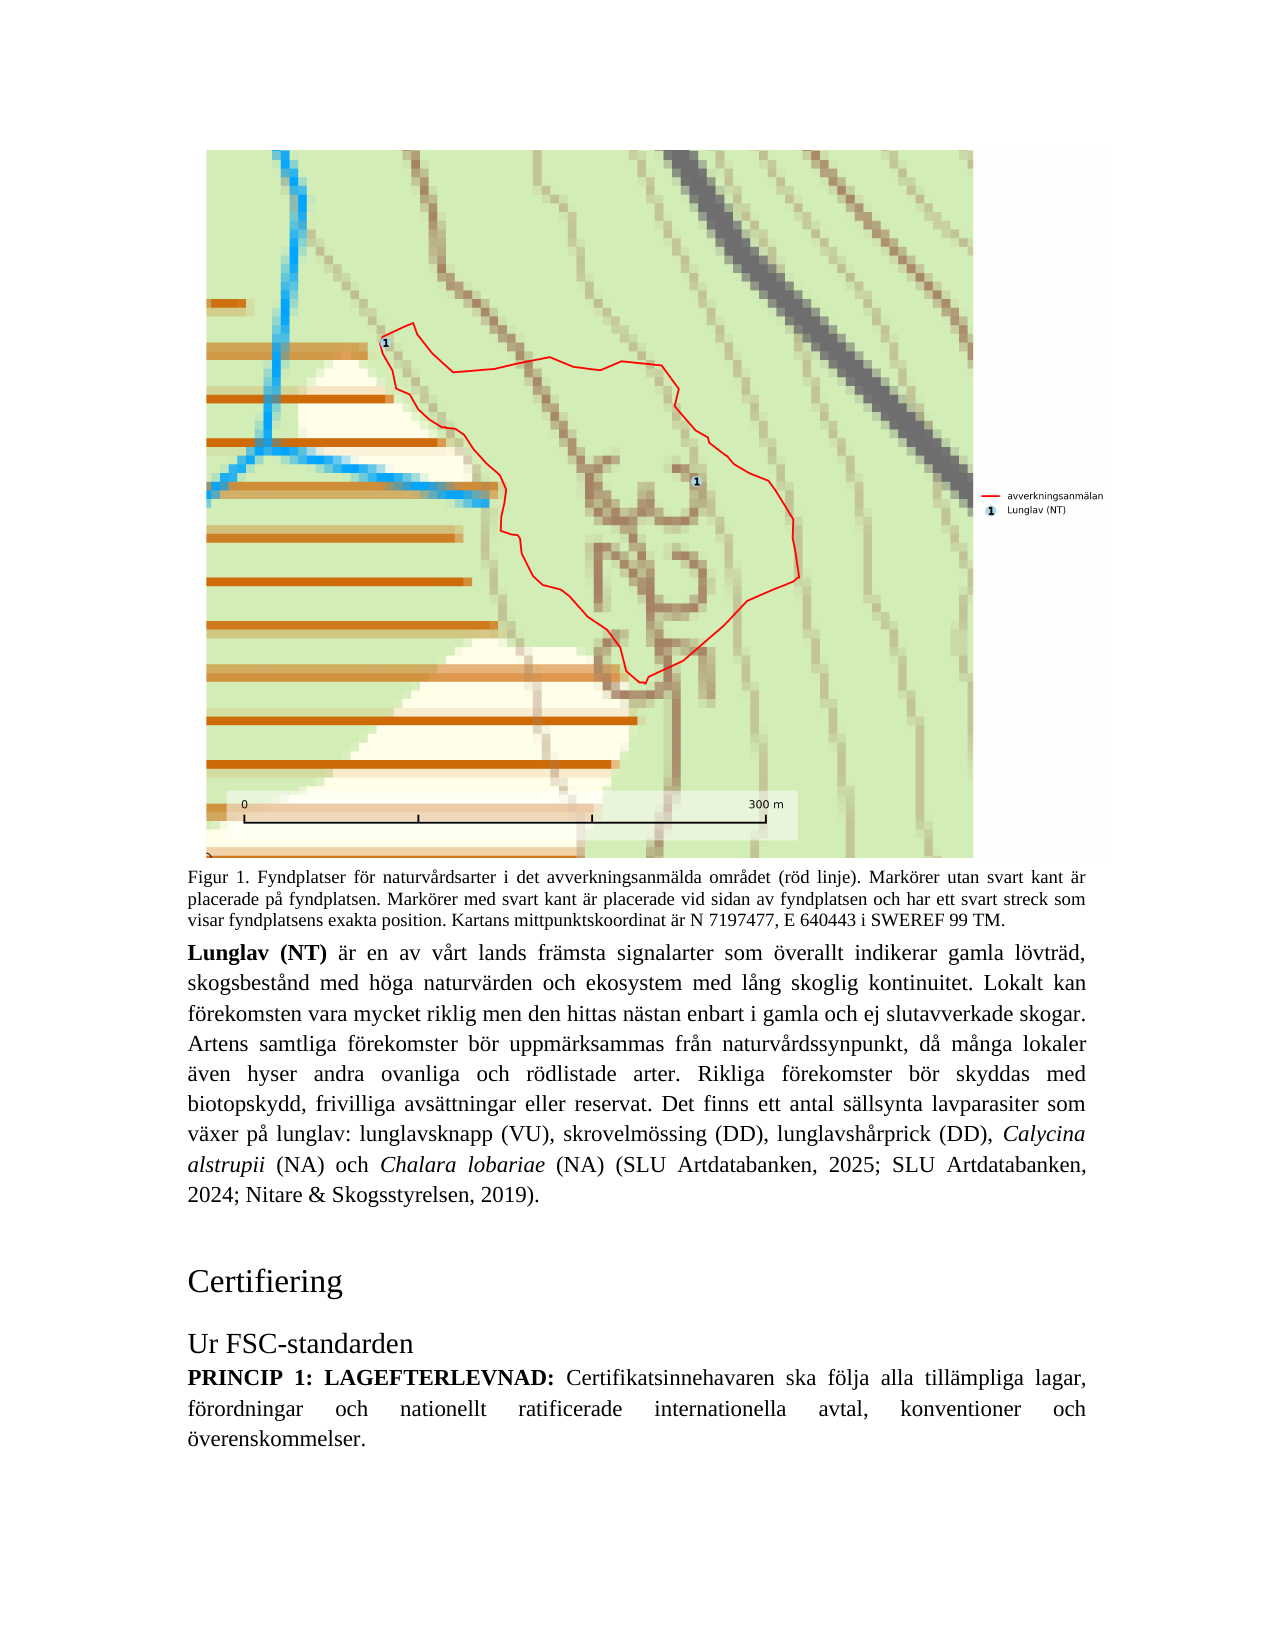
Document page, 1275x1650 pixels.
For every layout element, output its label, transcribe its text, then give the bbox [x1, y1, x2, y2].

subtitle Certifiering [187, 1261, 1087, 1299]
subtitle Ur FSC-standarden [187, 1326, 1087, 1359]
text PRINCIP 1: LAGEFTERLEVNAD: Certifikatsinnehavaren ska följa alla tillämpliga lagar, förordningar och nationellt ratificerade internationella avtal, konventioner och överenskommelser. [187, 1364, 1087, 1451]
picture [206, 150, 1107, 858]
text Figur 1. Fyndplatser för naturvårdsarter i det avverkningsanmälda området (röd linje). Markörer utan svart kant är placerade på fyndplatsen. Markörer med svart kant är placerade vid sidan av fyndplatsen och har ett svart streck som visar fyndplatsens exakta position. Kartans mittpunktskoordinat är N 7197477, E 640443 i SWEREF 99 TM. [187, 866, 1087, 931]
text Lunglav (NT) är en av vårt lands främsta signalarter som överallt indikerar gamla lövträd, skogsbestånd med höga naturvärden och ekosystem med lång skoglig kontinuitet. Lokalt kan förekomsten vara mycket riklig men den hittas nästan enbart i gamla och ej slutavverkade skogar. Artens samtliga förekomster bör uppmärksammas från naturvårdssynpunkt, då många lokaler även hyser andra ovanliga och rödlistade arter. Rikliga förekomster bör skyddas med biotopskydd, frivilliga avsättningar eller reservat. Det finns ett antal sällsynta lavparasiter som växer på lunglav: lunglavsknapp (VU), skrovelmössing (DD), lunglavshårprick (DD), Calycina alstrupii (NA) och Chalara lobariae (NA) (SLU Artdatabanken, 2025; SLU Artdatabanken, 2024; Nitare & Skogsstyrelsen, 2019). [187, 939, 1087, 1207]
